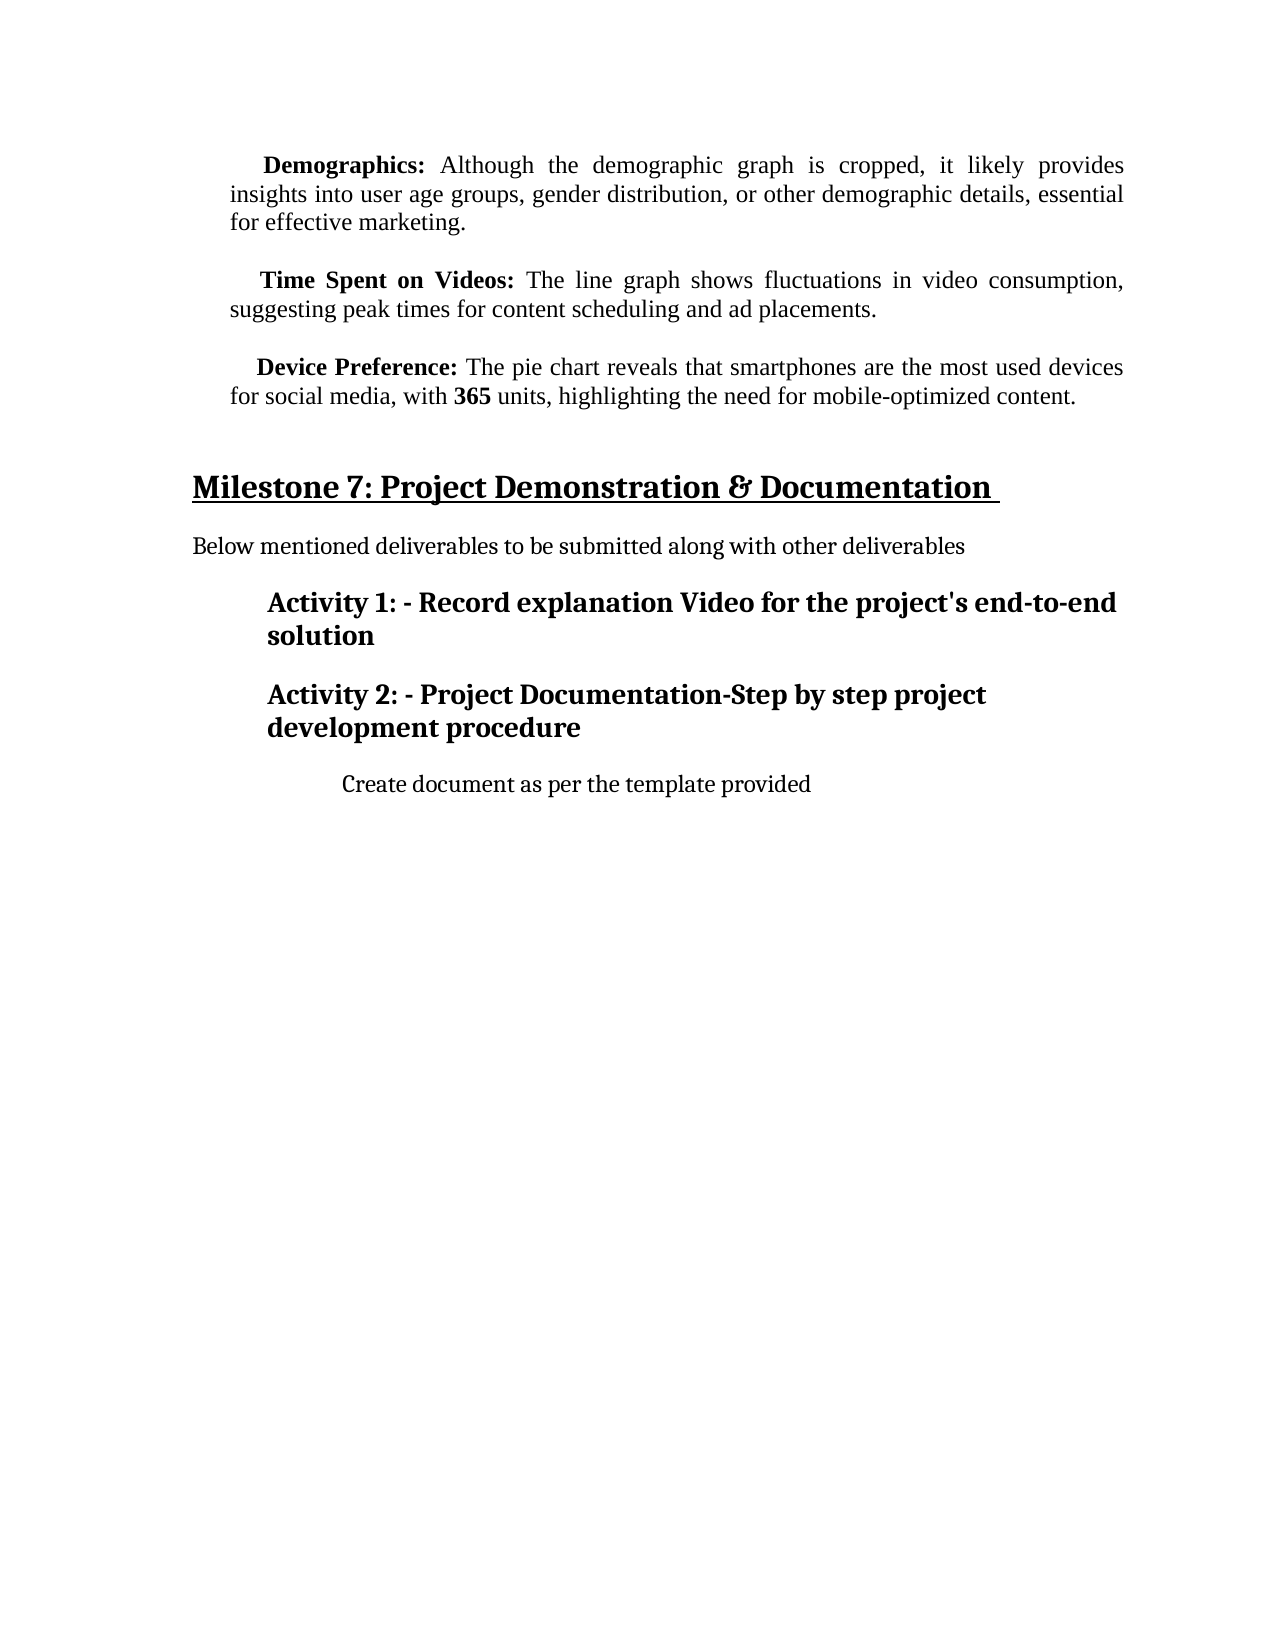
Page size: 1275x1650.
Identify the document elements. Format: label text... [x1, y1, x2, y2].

text  Demographics: Although the demographic graph is cropped, it likely provides insights into user age groups, gender distribution, or other demographic details, essential for effective marketing. [229, 150, 1125, 236]
text Create document as per the template provided [342, 770, 1125, 799]
text Below mentioned deliverables to be submitted along with other deliverables [192, 532, 1125, 561]
text  Device Preference: The pie chart reveals that smartphones are the most used devices for social media, with 365 units, highlighting the need for mobile-optimized content. [229, 352, 1125, 409]
text Activity 2: - Project Documentation-Step by step project development procedure [267, 678, 1125, 745]
text Milestone 7: Project Demonstration & Documentation [192, 469, 1125, 507]
text  Time Spent on Videos: The line graph shows fluctuations in video consumption, suggesting peak times for content scheduling and ad placements. [229, 265, 1125, 323]
text Activity 1: - Record explanation Video for the project's end-to-end solution [267, 586, 1125, 653]
